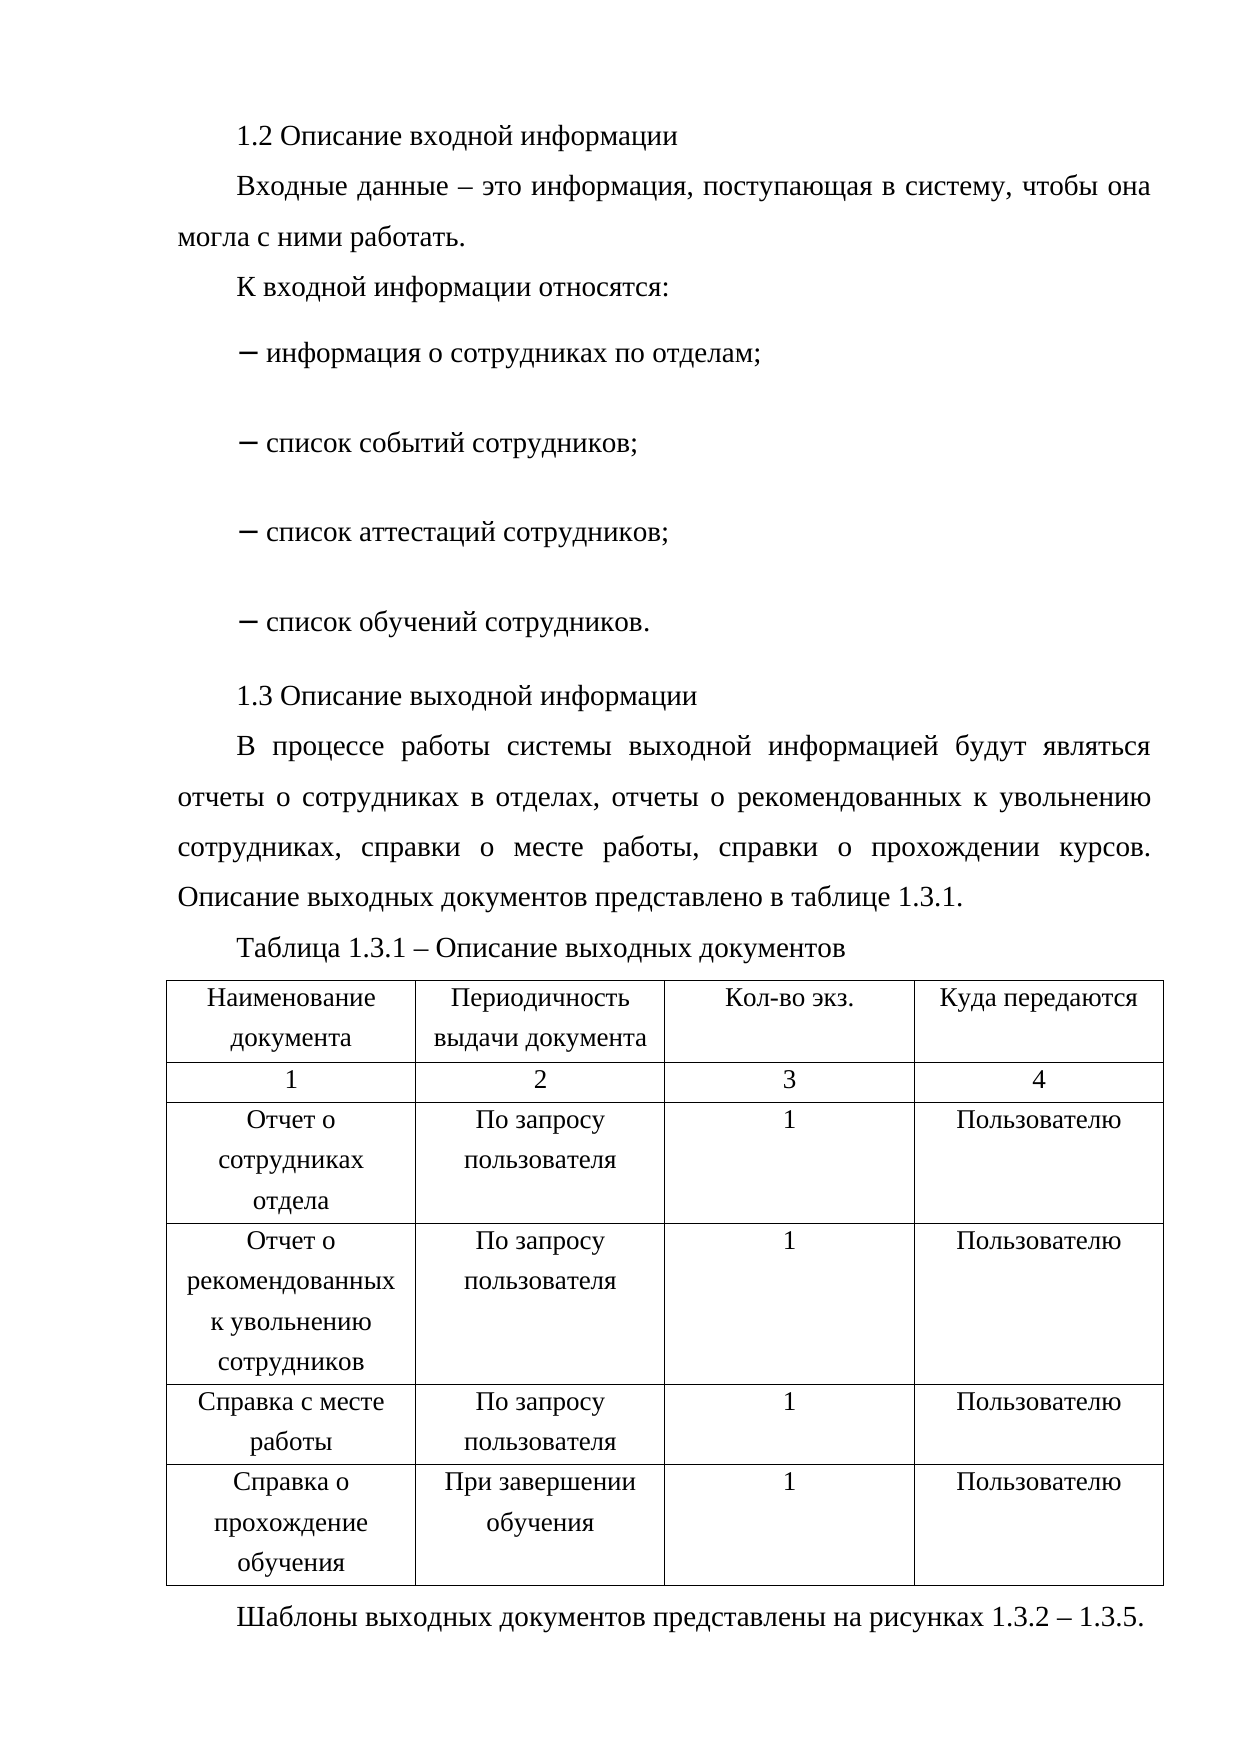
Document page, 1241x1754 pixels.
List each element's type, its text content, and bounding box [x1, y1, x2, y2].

text К входной информации относятся: [177, 269, 1152, 303]
table_header Периодичность выдачи документа [416, 981, 664, 1062]
list информация о сотрудниках по отделам; [177, 319, 1152, 379]
list список обучений сотрудников. [177, 588, 1152, 648]
text Шаблоны выходных документов представлены на рисунках 1.3.2 – 1.3.5. [177, 1599, 1152, 1632]
table_cell По запросу пользователя [416, 1224, 664, 1384]
table_cell По запросу пользователя [416, 1103, 664, 1223]
table_cell 1 [665, 1385, 914, 1464]
table_cell 1 [665, 1224, 914, 1384]
table_cell Пользователю [915, 1385, 1163, 1464]
table_cell 1 [167, 1063, 415, 1102]
table_cell По запросу пользователя [416, 1385, 664, 1464]
table_cell 1 [665, 1465, 914, 1585]
table_cell 1 [665, 1103, 914, 1223]
list список событий сотрудников; [177, 409, 1152, 469]
table_cell 2 [416, 1063, 664, 1102]
table_header Куда передаются [915, 981, 1163, 1062]
table_cell Отчет о сотрудниках отдела [167, 1103, 415, 1223]
text Входные данные – это информация, поступающая в систему, чтобы она могла с ними работать. [177, 168, 1152, 252]
table_header Наименование документа [167, 981, 415, 1062]
table_cell 3 [665, 1063, 914, 1102]
table_cell Пользователю [915, 1103, 1163, 1223]
text 1.2 Описание входной информации [177, 118, 1152, 152]
table_cell Отчет о рекомендованных к увольнению сотрудников [167, 1224, 415, 1384]
table_cell 4 [915, 1063, 1163, 1102]
table_cell Справка о прохождение обучения [167, 1465, 415, 1585]
text 1.3 Описание выходной информации [177, 678, 1152, 712]
table_header Кол-во экз. [665, 981, 914, 1062]
text Таблица 1.3.1 – Описание выходных документов [177, 930, 1152, 963]
table_cell При завершении обучения [416, 1465, 664, 1585]
table_cell Пользователю [915, 1224, 1163, 1384]
list список аттестаций сотрудников; [177, 499, 1152, 558]
text В процессе работы системы выходной информацией будут являться отчеты о сотрудниках в отделах, отчеты о рекомендованных к увольнению сотрудниках, справки о месте работы, справки о прохождении курсов. Описание выходных документов представлено в таблице 1.3.1. [177, 728, 1152, 913]
table_cell Пользователю [915, 1465, 1163, 1585]
table_cell Справка c месте работы [167, 1385, 415, 1464]
